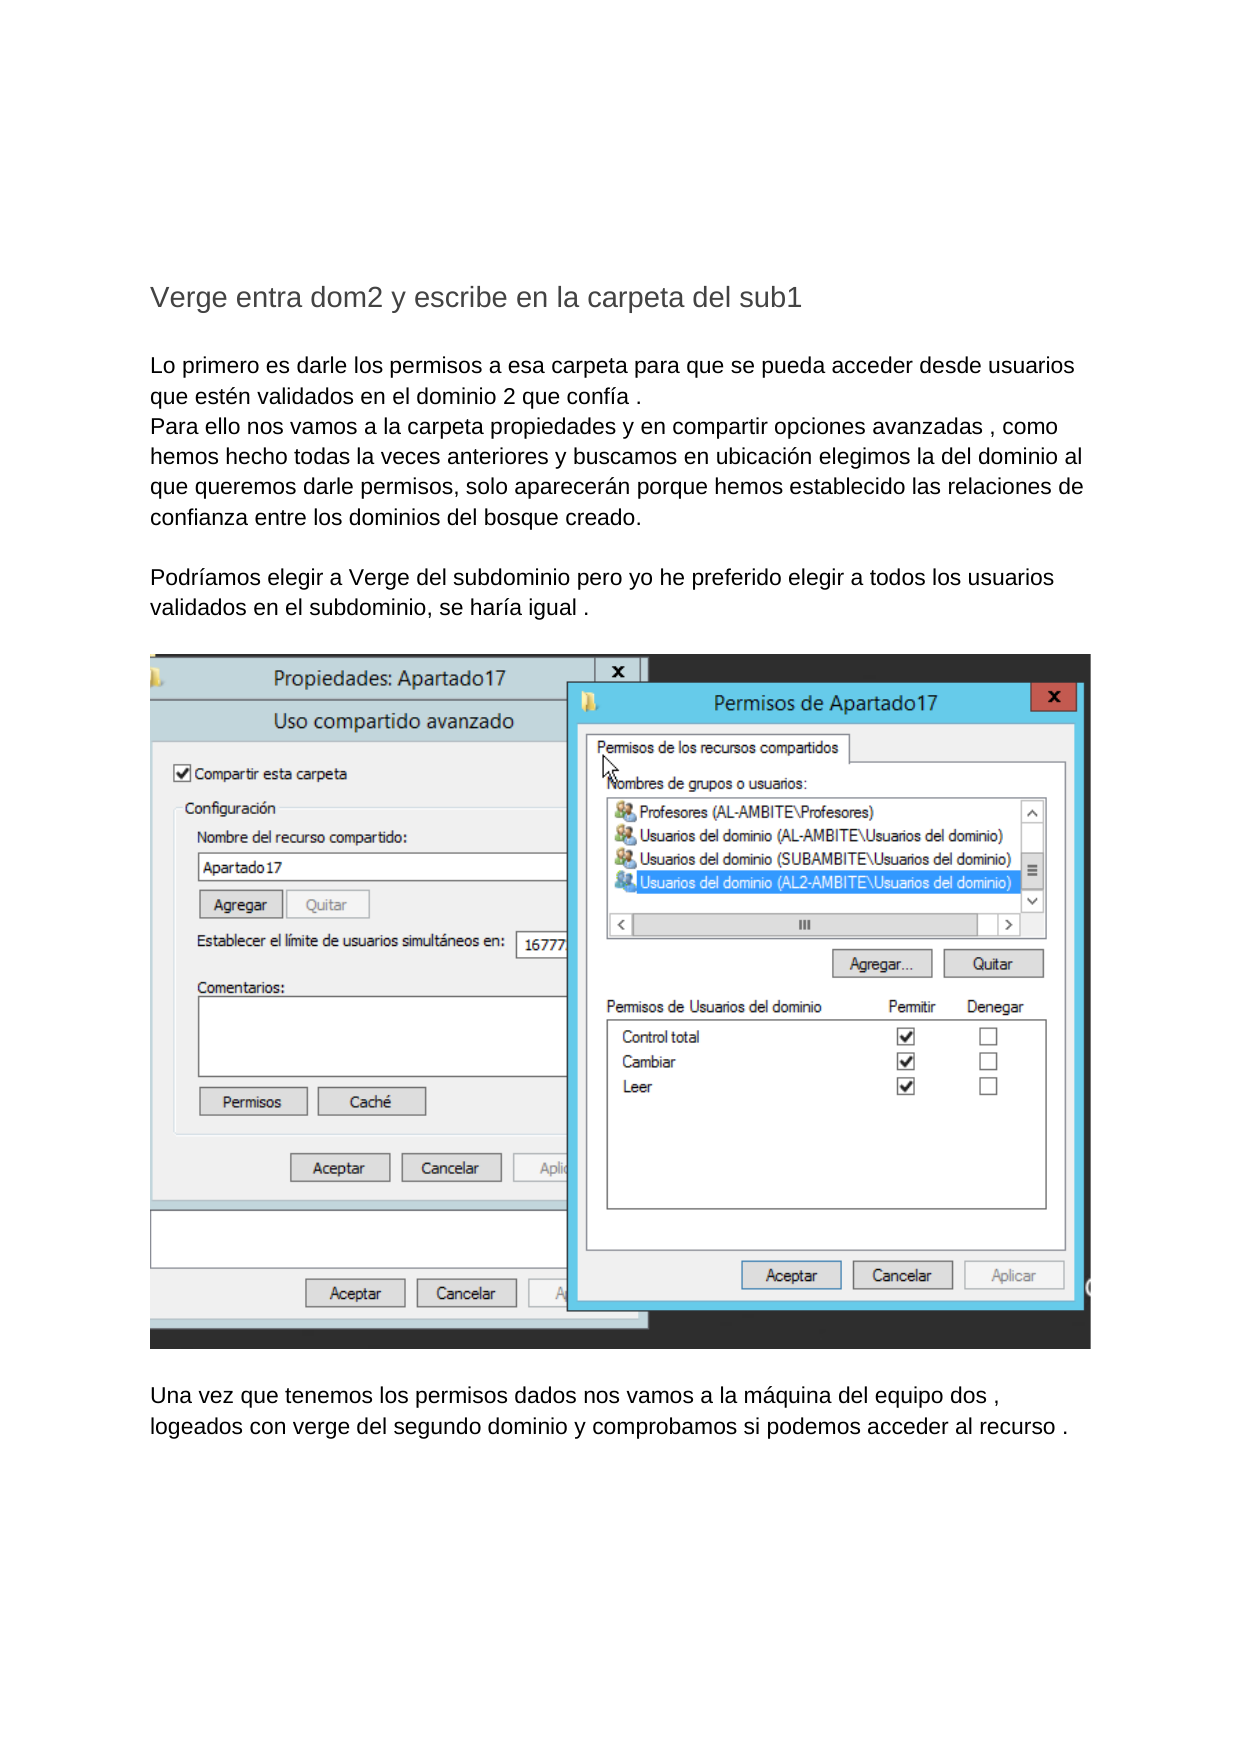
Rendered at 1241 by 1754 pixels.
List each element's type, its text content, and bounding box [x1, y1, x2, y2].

text Podríamos elegir a Verge del subdominio pero yo he preferido elegir a todos los usuarios validados en el subdominio, se haría igual . [150, 564, 1090, 621]
text Una vez que tenemos los permisos dados nos vamos a la máquina del equipo dos , logeados con verge del segundo dominio y comprobamos si podemos acceder al recurso . [150, 1382, 1090, 1439]
subtitle Verge entra dom2 y escribe en la carpeta del sub1 [150, 280, 1090, 314]
picture [150, 654, 1091, 1349]
text Lo primero es darle los permisos a esa carpeta para que se pueda acceder desde usuarios que estén validados en el dominio 2 que confía . [150, 352, 1090, 409]
text Para ello nos vamos a la carpeta propiedades y en compartir opciones avanzadas , como hemos hecho todas la veces anteriores y buscamos en ubicación elegimos la del dominio al que queremos darle permisos, solo aparecerán porque hemos establecido las relaciones de confianza entre los dominios del bosque creado. [150, 413, 1090, 530]
